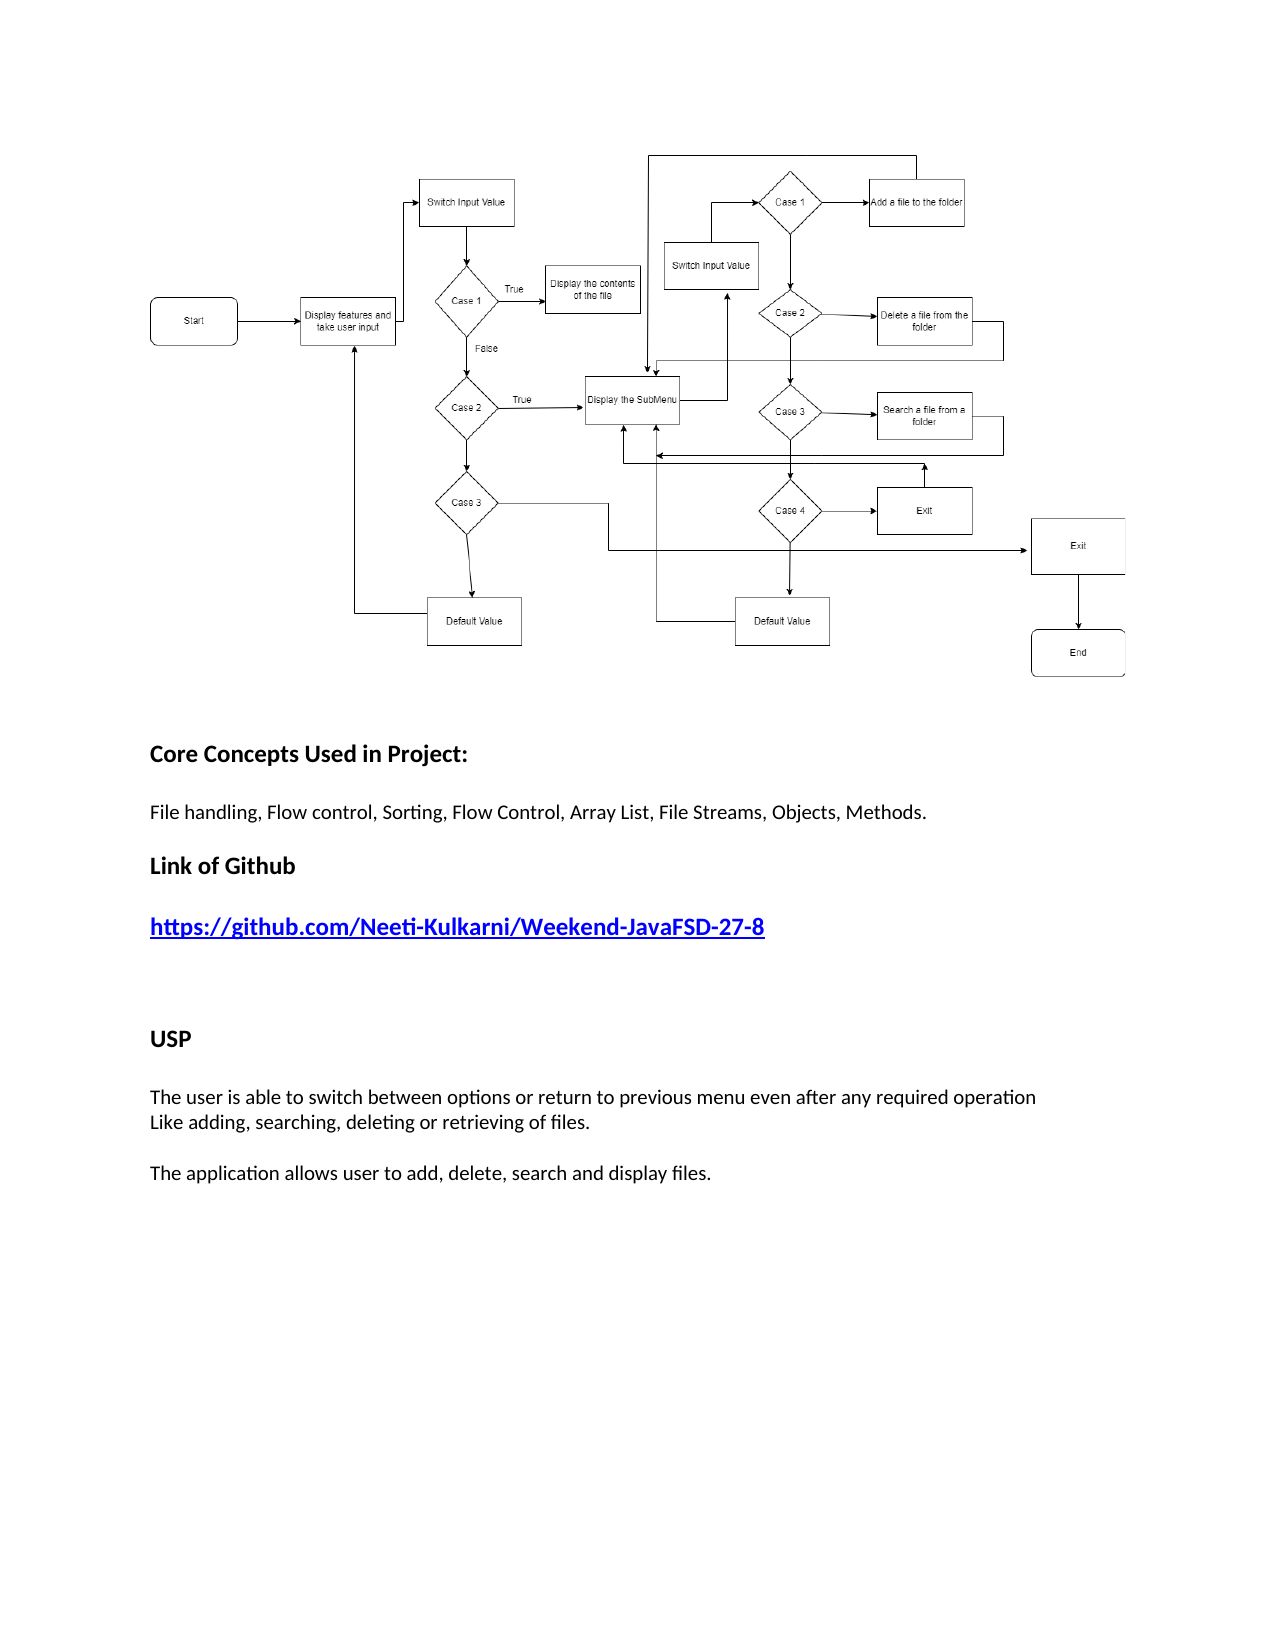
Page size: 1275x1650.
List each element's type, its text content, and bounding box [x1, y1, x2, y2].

text The user is able to switch between options or return to previous menu even after any required operation [150, 1084, 1125, 1109]
text https://github.com/Neeti-Kulkarni/Weekend-JavaFSD-27-8 [150, 911, 1125, 941]
text Link of Github [150, 850, 1125, 880]
text The application allows user to add, delete, search and display files. [150, 1160, 1125, 1186]
text USP [150, 1023, 1125, 1053]
picture [150, 150, 1125, 677]
text Like adding, searching, deleting or retrieving of files. [150, 1109, 1125, 1135]
text File handling, Flow control, Sorting, Flow Control, Array List, File Streams, Objects, Methods. [150, 799, 1125, 824]
text Core Concepts Used in Project: [150, 738, 1125, 768]
